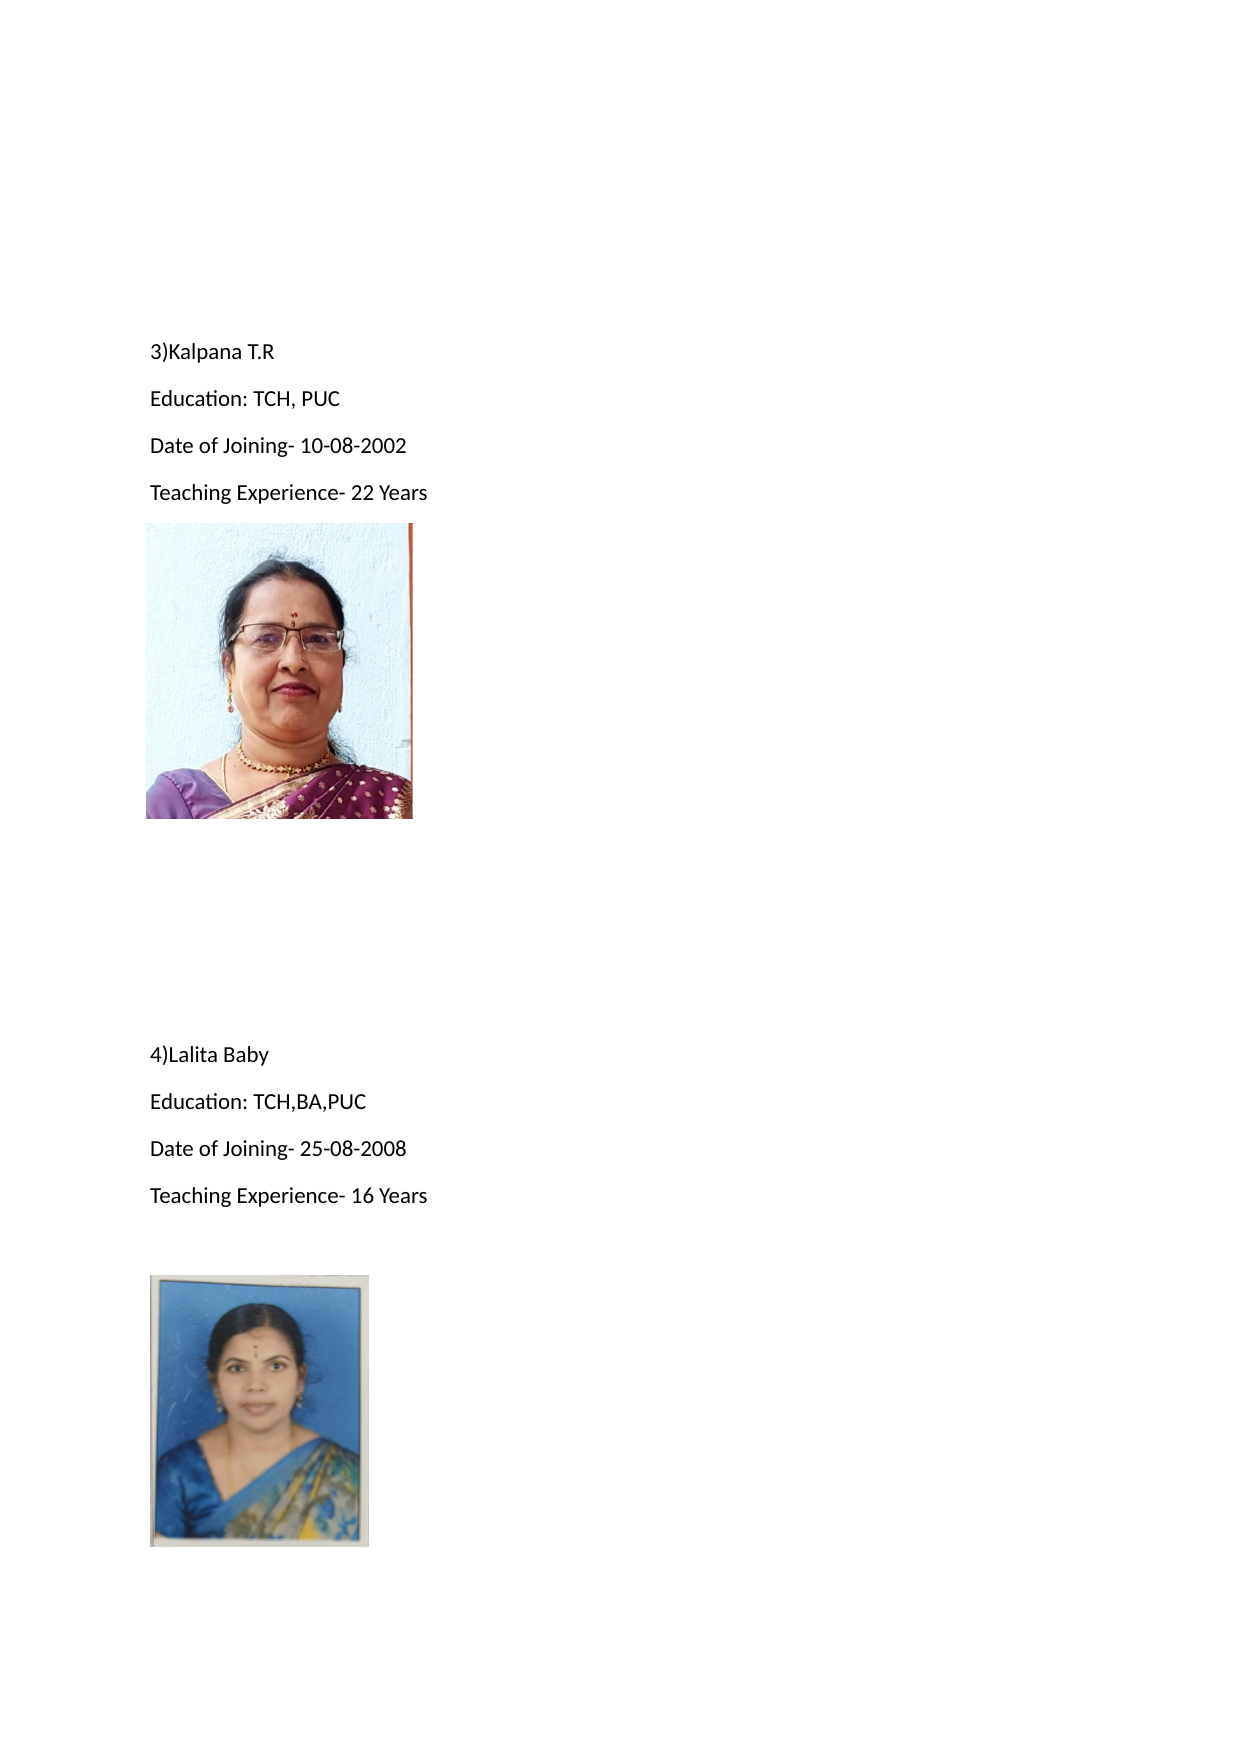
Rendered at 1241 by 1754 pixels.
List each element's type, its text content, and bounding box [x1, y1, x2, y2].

text Date of Joining- 25-08-2008 [150, 1134, 1090, 1162]
picture [145, 523, 413, 819]
text 3)Kalpana T.R [150, 337, 1090, 366]
text Teaching Experience- 16 Years [150, 1181, 1090, 1209]
text Education: TCH,BA,PUC [150, 1087, 1090, 1116]
text 4)Lalita Baby [150, 1041, 1090, 1069]
text Date of Joining- 10-08-2002 [150, 431, 1090, 459]
text Teaching Experience- 22 Years [150, 478, 1090, 506]
text Education: TCH, PUC [150, 384, 1090, 412]
picture [150, 1275, 369, 1547]
